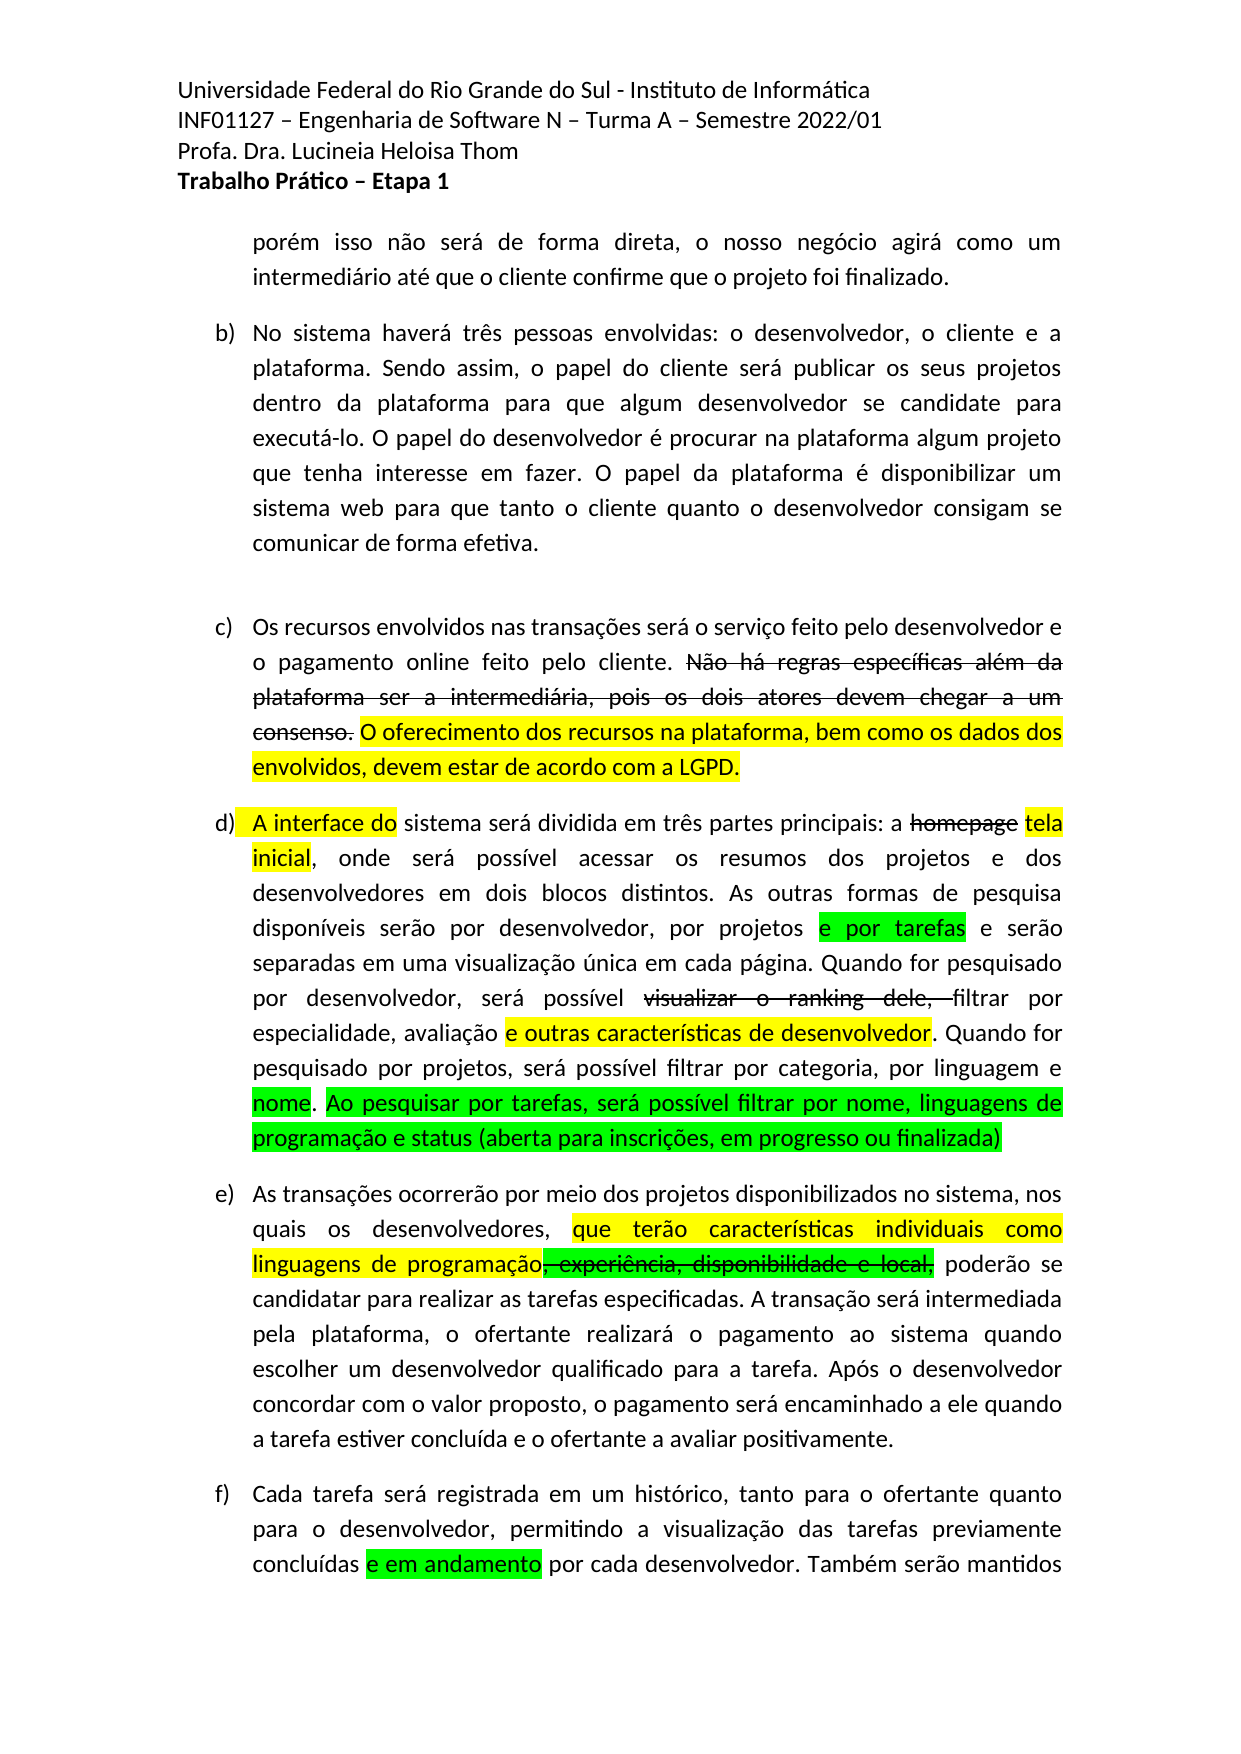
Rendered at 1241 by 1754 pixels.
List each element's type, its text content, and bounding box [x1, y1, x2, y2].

list No sistema haverá três pessoas envolvidas: o desenvolvedor, o cliente e a plataforma. Sendo assim, o papel do cliente será publicar os seus projetos dentro da plataforma para que algum desenvolvedor se candidate para executá-lo. O papel do desenvolvedor é procurar na plataforma algum projeto que tenha interesse em fazer. O papel da plataforma é disponibilizar um sistema web para que tanto o cliente quanto o desenvolvedor consigam se comunicar de forma efetiva. [215, 317, 1063, 558]
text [252, 226, 1063, 292]
list As transações ocorrerão por meio dos projetos disponibilizados no sistema, nos quais os desenvolvedores, que terão características individuais como linguagens de programação, experiência, disponibilidade e local, poderão se candidatar para realizar as tarefas especificadas. A transação será intermediada pela plataforma, o ofertante realizará o pagamento ao sistema quando escolher um desenvolvedor qualificado para a tarefa. Após o desenvolvedor concordar com o valor proposto, o pagamento será encaminhado a ele quando a tarefa estiver concluída e o ofertante a avaliar positivamente. [215, 1178, 1063, 1453]
list A interface do sistema será dividida em três partes principais: a homepage tela inicial, onde será possível acessar os resumos dos projetos e dos desenvolvedores em dois blocos distintos. As outras formas de pesquisa disponíveis serão por desenvolvedor, por projetos e por tarefas e serão separadas em uma visualização única em cada página. Quando for pesquisado por desenvolvedor, será possível visualizar o ranking dele, filtrar por especialidade, avaliação e outras características de desenvolvedor. Quando for pesquisado por projetos, será possível filtrar por categoria, por linguagem e nome. Ao pesquisar por tarefas, será possível filtrar por nome, linguagens de programação e status (aberta para inscrições, em progresso ou finalizada) [215, 807, 1063, 1152]
list Os recursos envolvidos nas transações será o serviço feito pelo desenvolvedor e o pagamento online feito pelo cliente. Não há regras específicas além da plataforma ser a intermediária, pois os dois atores devem chegar a um consenso. O oferecimento dos recursos na plataforma, bem como os dados dos envolvidos, devem estar de acordo com a LGPD. [215, 611, 1063, 782]
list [215, 1478, 1063, 1579]
